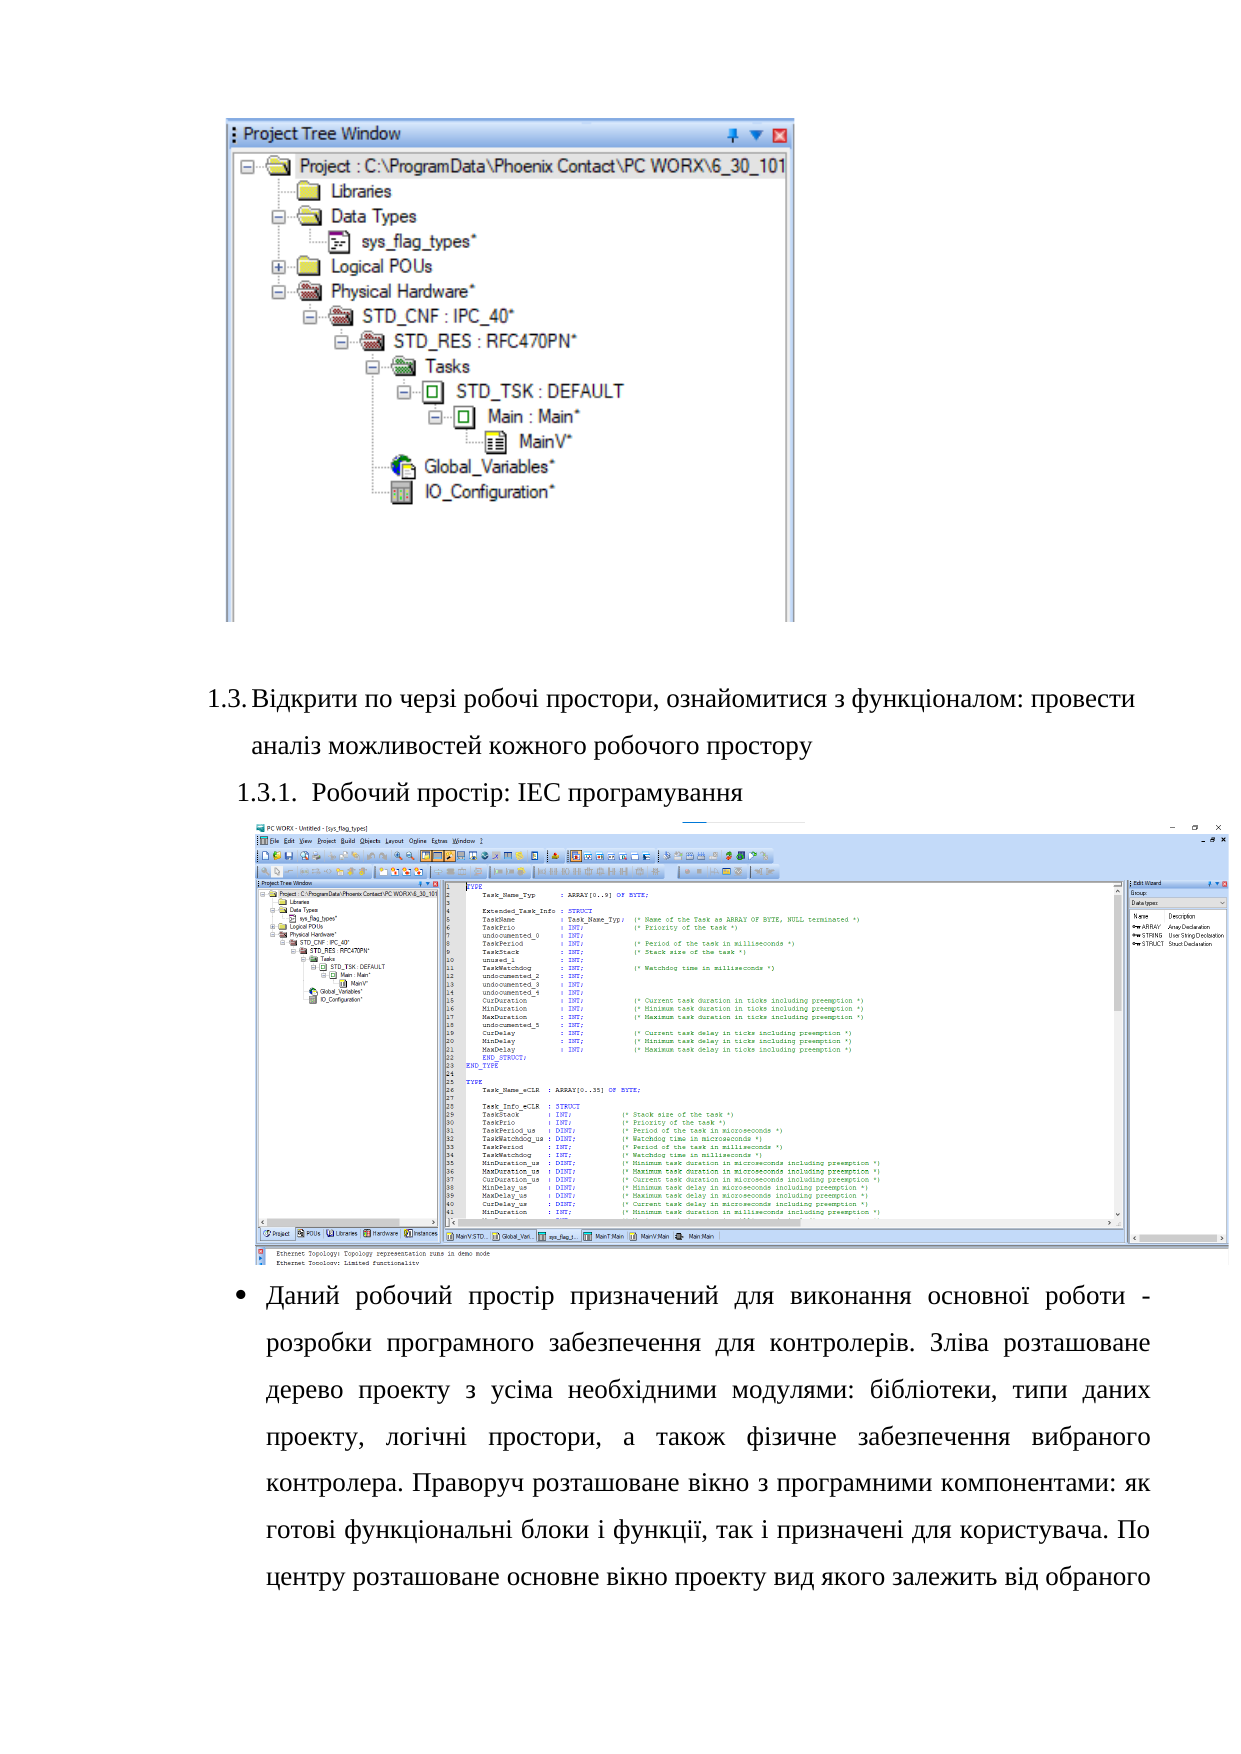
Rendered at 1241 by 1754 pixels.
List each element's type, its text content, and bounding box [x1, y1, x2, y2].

list Робочий простір: IEC програмування [236, 776, 1152, 807]
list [236, 1279, 1152, 1591]
list Відкрити по черзі робочі простори, ознайомитися з функціоналом: провести аналіз можливостей кожного робочого простору [207, 682, 1152, 760]
